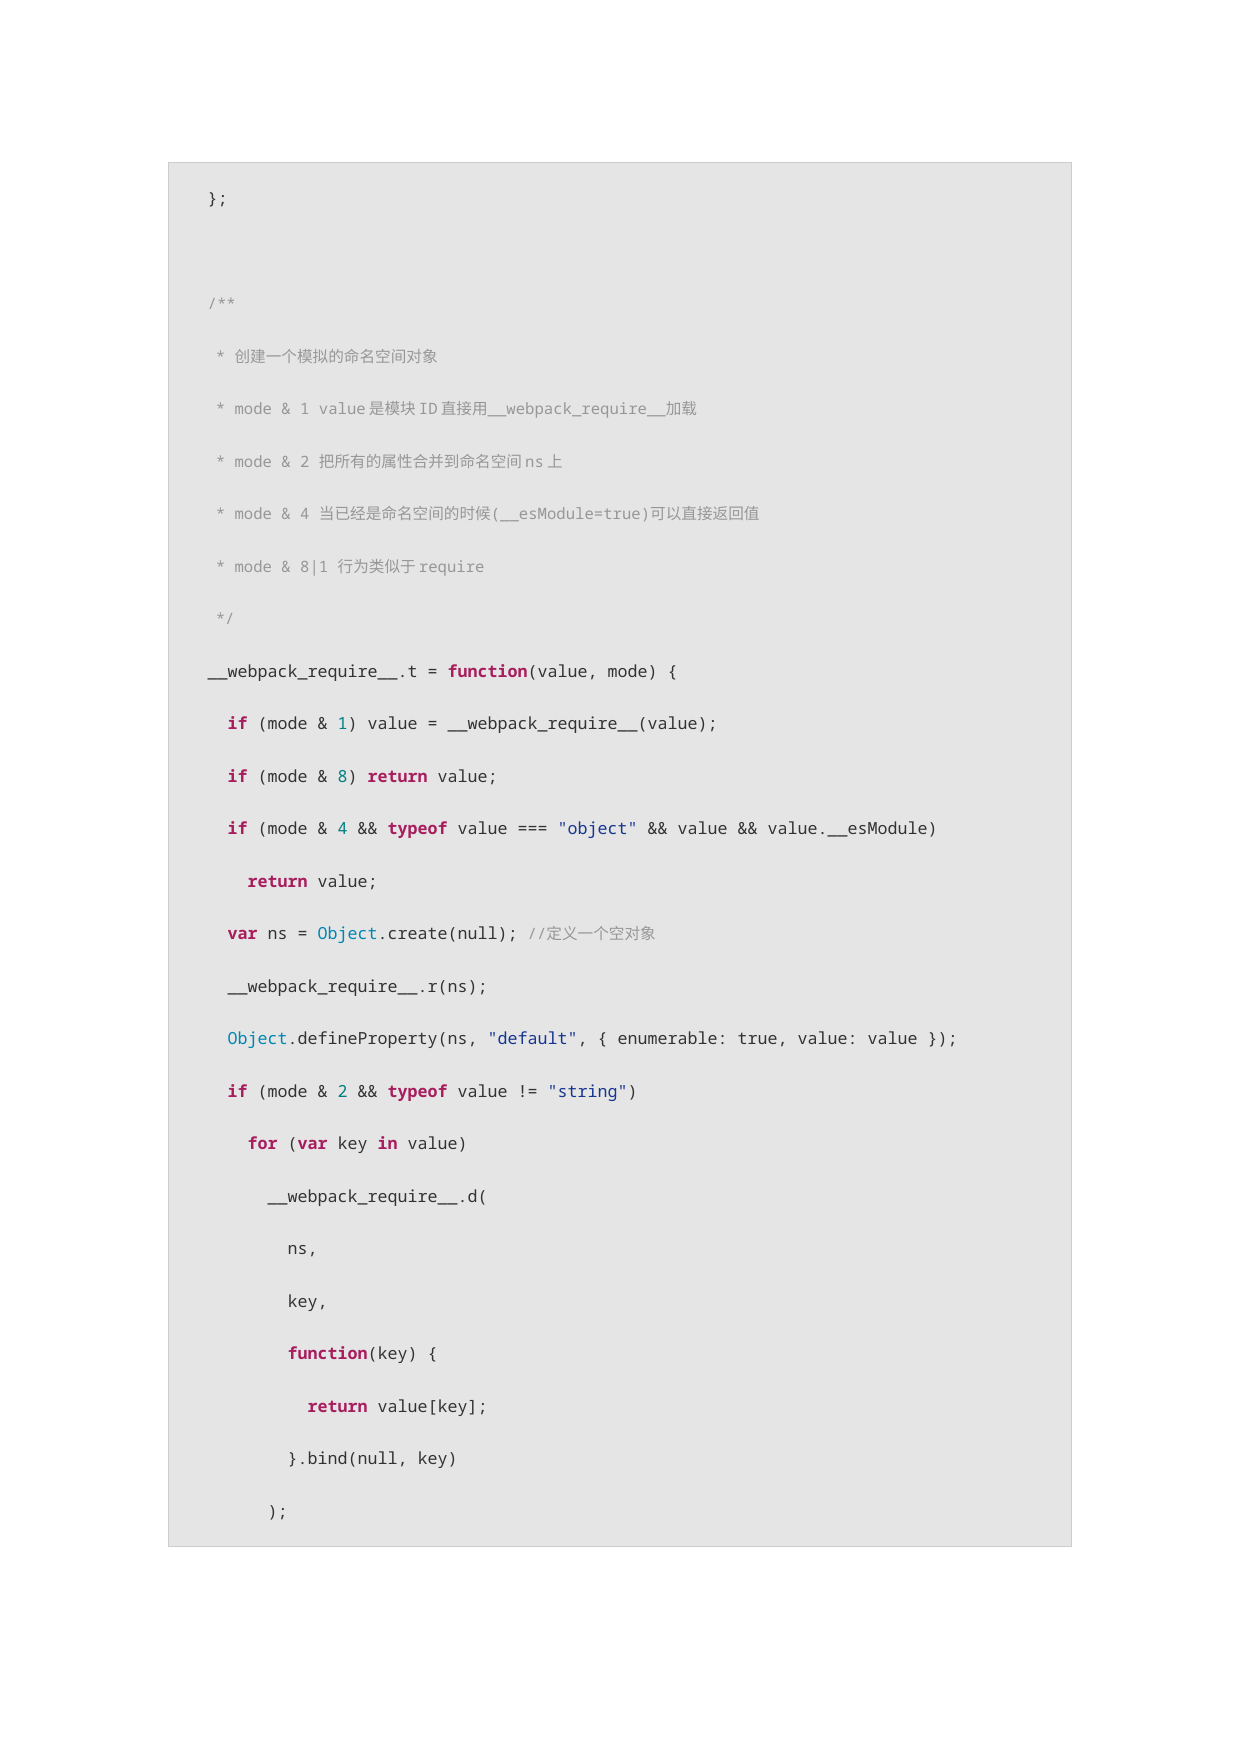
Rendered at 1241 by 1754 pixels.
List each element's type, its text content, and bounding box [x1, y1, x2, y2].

text */ [169, 582, 1071, 634]
text if (mode & 1) value = __webpack_require__(value); [169, 687, 1071, 739]
text ns, [169, 1212, 1071, 1264]
text * mode & 1 value是模块ID直接用__webpack_require__加载 [169, 372, 1071, 424]
text __webpack_require__.t = function(value, mode) { [169, 634, 1071, 687]
text return value; [169, 844, 1071, 897]
text if (mode & 2 && typeof value != "string") [169, 1054, 1071, 1107]
text if (mode & 4 && typeof value === "object" && value && value.__esModule) [169, 792, 1071, 844]
text }.bind(null, key) [169, 1422, 1071, 1474]
text * 创建一个模拟的命名空间对象 [169, 319, 1071, 372]
text Object.defineProperty(ns, "default", { enumerable: true, value: value }); [169, 1002, 1071, 1054]
text }; [169, 163, 1071, 214]
text __webpack_require__.r(ns); [169, 949, 1071, 1002]
text function(key) { [169, 1317, 1071, 1369]
text /** [169, 267, 1071, 319]
text return value[key]; [169, 1369, 1071, 1422]
text * mode & 8|1 行为类似于require [169, 529, 1071, 582]
text ); [169, 1474, 1071, 1546]
text * mode & 2 把所有的属性合并到命名空间ns上 [169, 424, 1071, 477]
text for (var key in value) [169, 1107, 1071, 1159]
text key, [169, 1264, 1071, 1317]
text if (mode & 8) return value; [169, 739, 1071, 792]
text * mode & 4 当已经是命名空间的时候(__esModule=true)可以直接返回值 [169, 477, 1071, 529]
text var ns = Object.create(null); //定义一个空对象 [169, 897, 1071, 949]
text __webpack_require__.d( [169, 1159, 1071, 1212]
